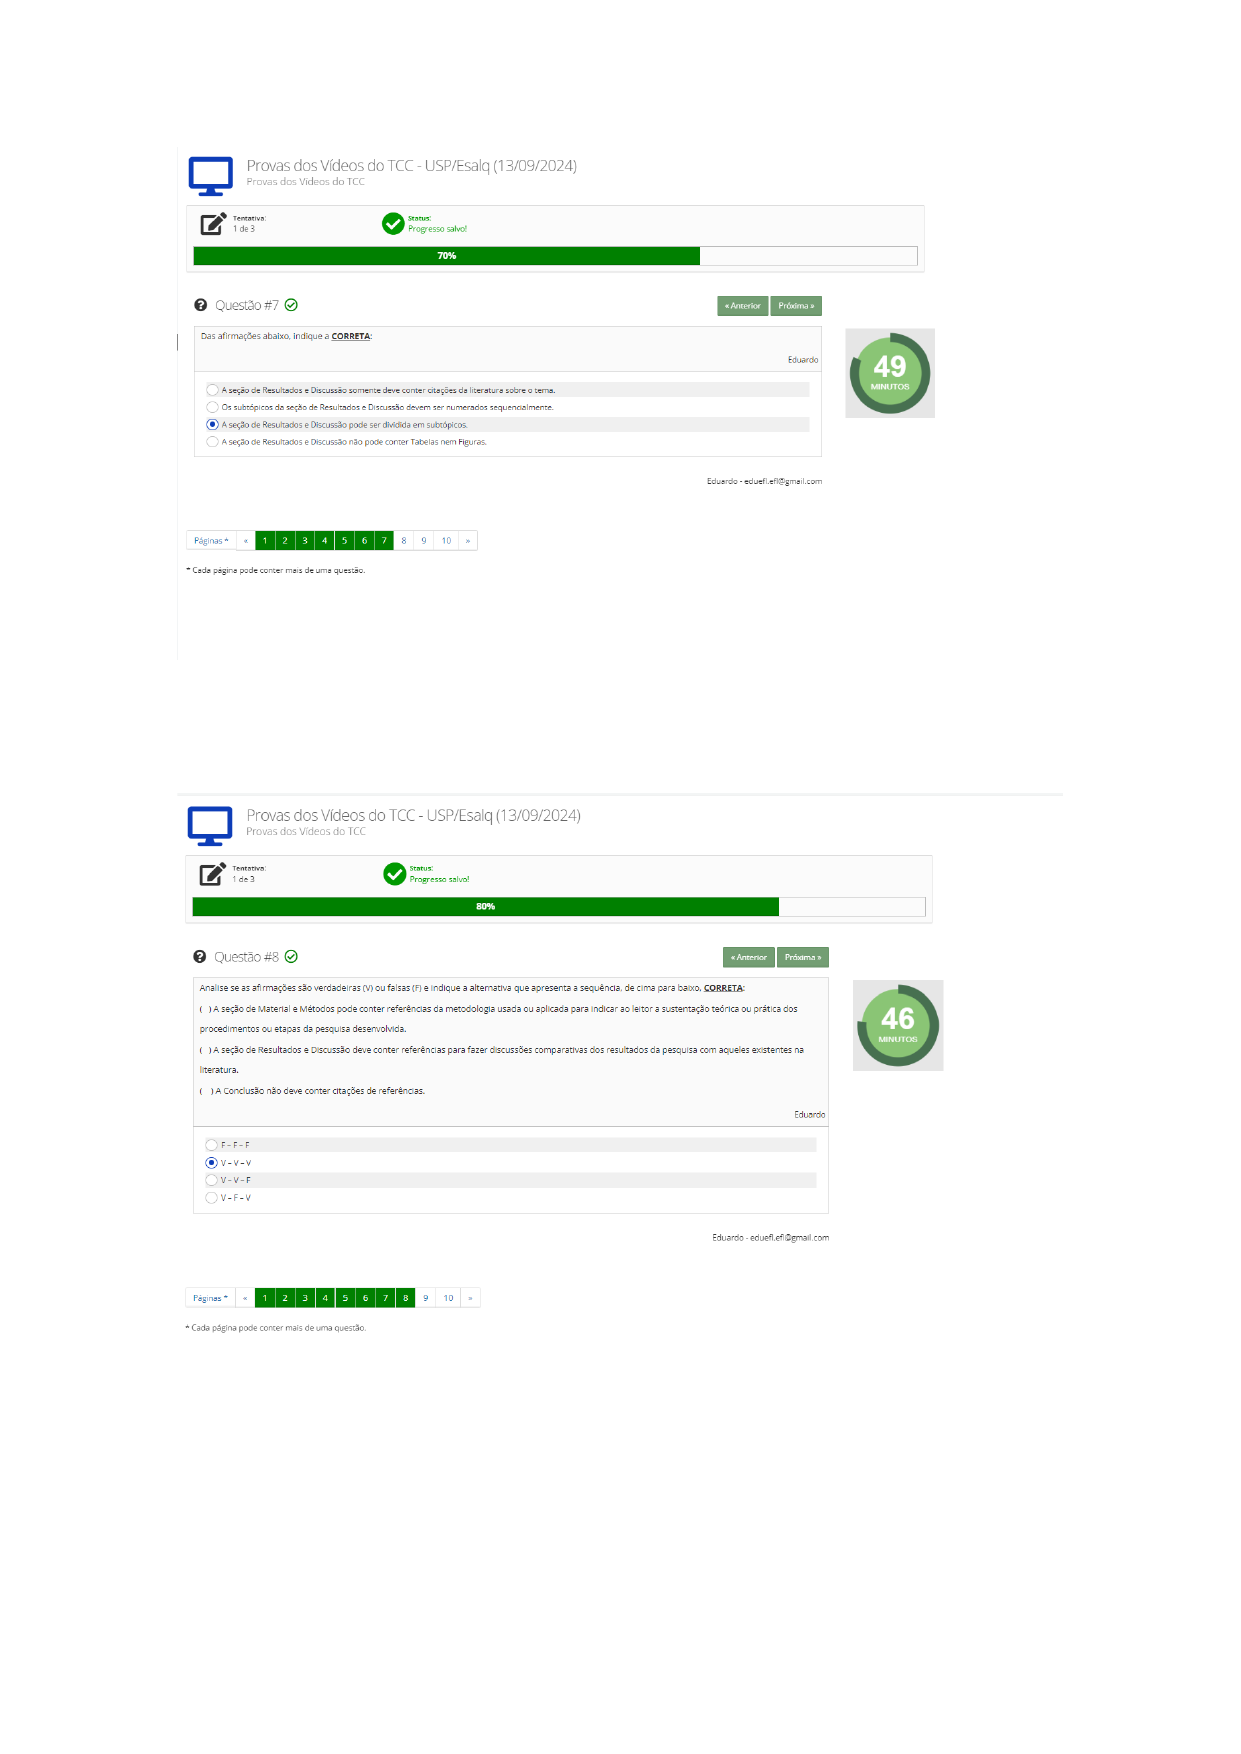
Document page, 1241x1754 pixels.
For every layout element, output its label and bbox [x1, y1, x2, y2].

picture [177, 793, 1063, 1357]
picture [177, 147, 1063, 660]
